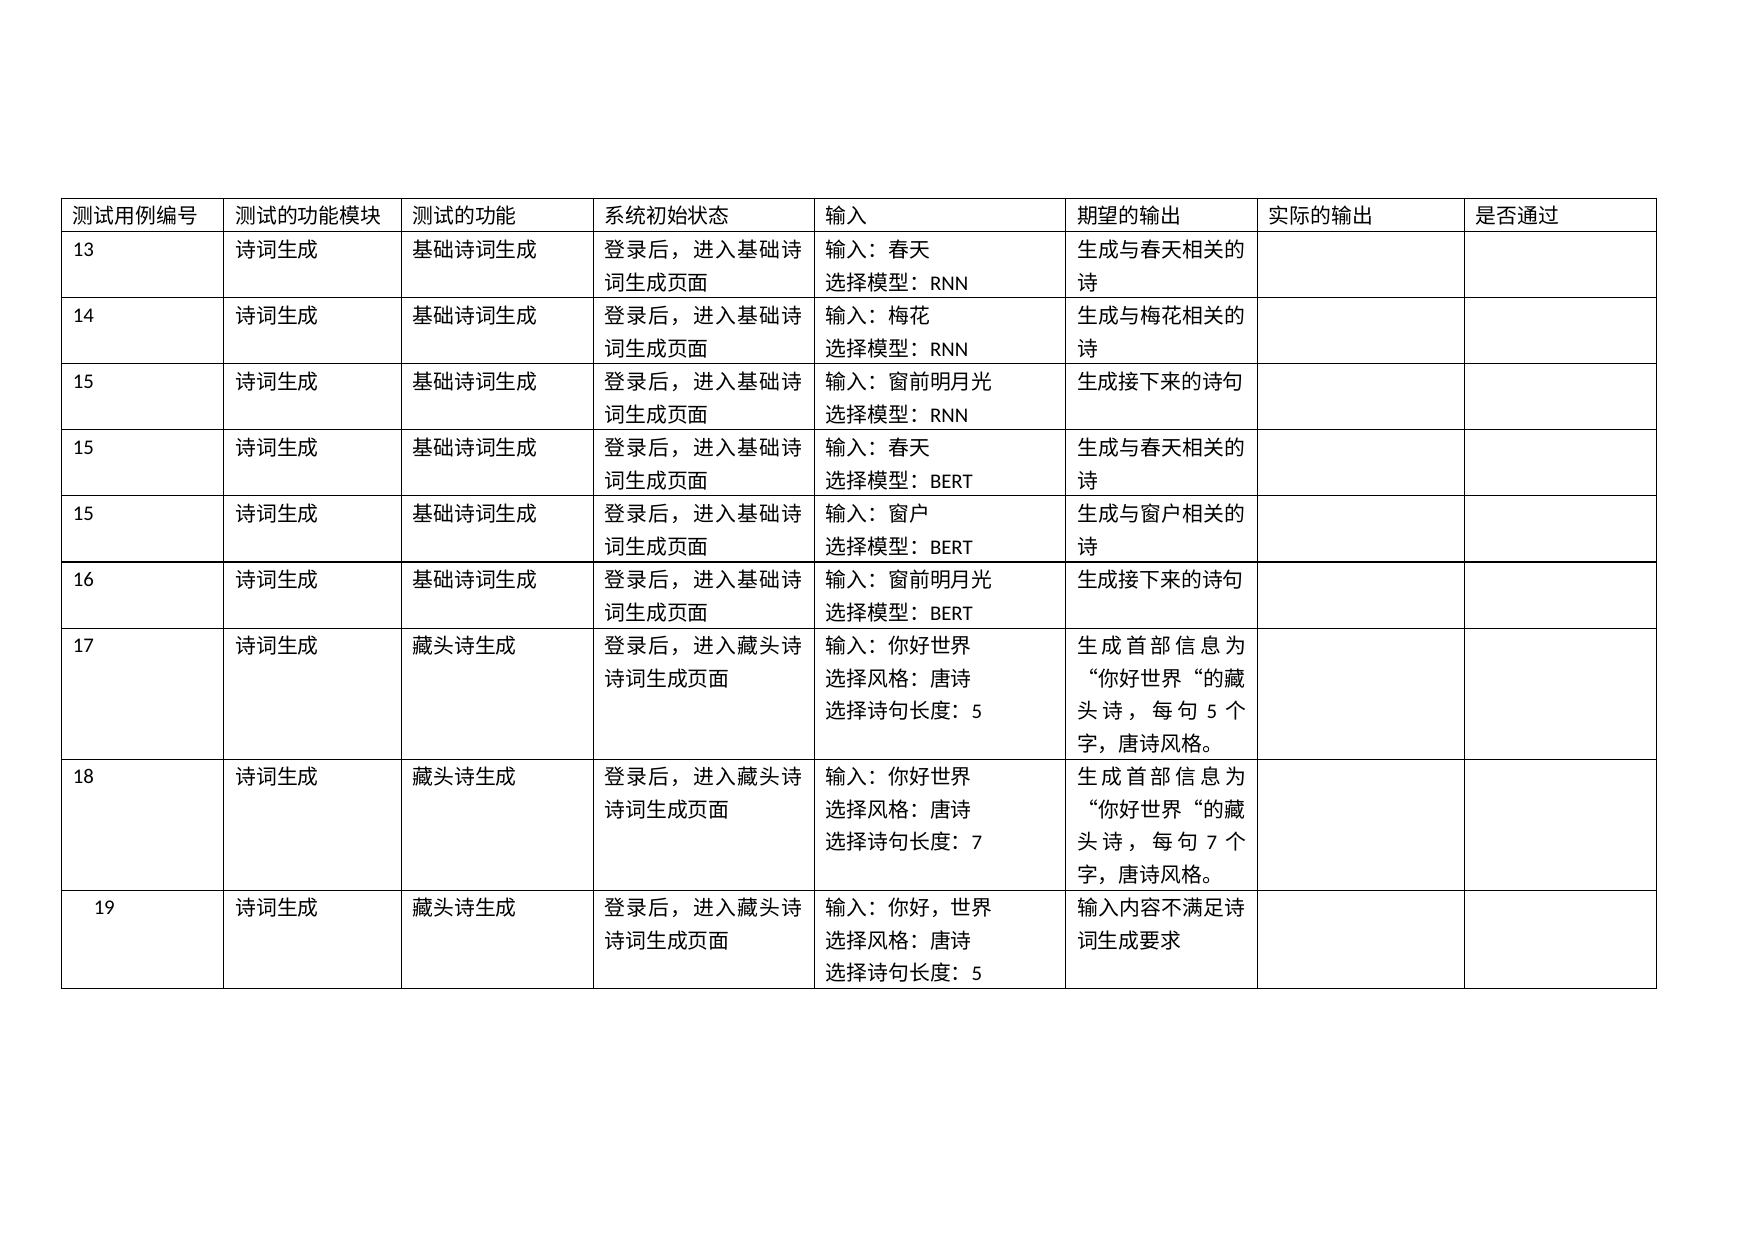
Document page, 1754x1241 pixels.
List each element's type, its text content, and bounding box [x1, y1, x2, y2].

table_cell 输入内容不满足诗词生成要求 [1066, 891, 1257, 988]
table_header 是否通过 [1465, 199, 1656, 231]
table_header 测试的功能 [402, 199, 593, 231]
table_cell 15 [62, 430, 223, 495]
table_cell [1465, 364, 1656, 429]
table_cell 诗词生成 [224, 232, 401, 297]
table_cell 登录后，进入基础诗词生成页面 [594, 232, 814, 297]
table_cell 诗词生成 [224, 430, 401, 495]
table_cell 诗词生成 [224, 496, 401, 561]
table_cell 藏头诗生成 [402, 760, 593, 889]
table_cell 15 [62, 496, 223, 561]
table_cell 生成首部信息为“你好世界“的藏头诗，每句7个字，唐诗风格。 [1066, 760, 1257, 889]
table_cell 基础诗词生成 [402, 430, 593, 495]
table_cell 登录后，进入基础诗词生成页面 [594, 563, 814, 627]
table_cell [1258, 364, 1464, 429]
table_cell 登录后，进入藏头诗诗词生成页面 [594, 760, 814, 889]
table_cell 生成与春天相关的诗 [1066, 430, 1257, 495]
table_header 测试的功能模块 [224, 199, 401, 231]
table_cell 基础诗词生成 [402, 496, 593, 561]
table_cell 基础诗词生成 [402, 563, 593, 627]
table_cell 诗词生成 [224, 891, 401, 988]
table_cell [1258, 891, 1464, 988]
table_cell [1258, 629, 1464, 758]
table_cell 生成与梅花相关的诗 [1066, 298, 1257, 363]
table_header 测试用例编号 [62, 199, 223, 231]
table_cell [1258, 232, 1464, 297]
table_header 期望的输出 [1066, 199, 1257, 231]
table_cell 13 [62, 232, 223, 297]
table_cell 输入：窗前明月光 选择模型：BERT [815, 563, 1065, 627]
table_cell 诗词生成 [224, 760, 401, 889]
table_cell 19 [62, 891, 223, 988]
table_cell 生成与春天相关的诗 [1066, 232, 1257, 297]
table_cell 16 [62, 563, 223, 627]
table_cell 14 [62, 298, 223, 363]
table_header 实际的输出 [1258, 199, 1464, 231]
table_cell [1258, 430, 1464, 495]
table_cell 输入：你好世界 选择风格：唐诗 选择诗句长度：7 [815, 760, 1065, 889]
table_cell 登录后，进入基础诗词生成页面 [594, 496, 814, 561]
table_cell 生成接下来的诗句 [1066, 364, 1257, 429]
table_cell 登录后，进入基础诗词生成页面 [594, 364, 814, 429]
table_header 系统初始状态 [594, 199, 814, 231]
table_cell 生成接下来的诗句 [1066, 563, 1257, 627]
table_cell 登录后，进入基础诗词生成页面 [594, 298, 814, 363]
table_cell 基础诗词生成 [402, 232, 593, 297]
table_cell 生成与窗户相关的诗 [1066, 496, 1257, 561]
table_cell 输入：窗户 选择模型：BERT [815, 496, 1065, 561]
table_cell 藏头诗生成 [402, 629, 593, 758]
table_cell 登录后，进入藏头诗诗词生成页面 [594, 891, 814, 988]
table_cell 诗词生成 [224, 563, 401, 627]
table_cell [1465, 430, 1656, 495]
table_cell [1258, 563, 1464, 627]
table_cell [1465, 891, 1656, 988]
table_cell 登录后，进入基础诗词生成页面 [594, 430, 814, 495]
table_cell 基础诗词生成 [402, 298, 593, 363]
table_cell 18 [62, 760, 223, 889]
table_cell [1258, 298, 1464, 363]
table_cell 15 [62, 364, 223, 429]
table_cell 藏头诗生成 [402, 891, 593, 988]
table_cell [1465, 629, 1656, 758]
table_cell 17 [62, 629, 223, 758]
table_cell 输入：你好，世界 选择风格：唐诗 选择诗句长度：5 [815, 891, 1065, 988]
table_cell 输入：春天 选择模型：BERT [815, 430, 1065, 495]
table_cell [1258, 496, 1464, 561]
table_cell 输入：你好世界 选择风格：唐诗 选择诗句长度：5 [815, 629, 1065, 758]
table_cell [1465, 760, 1656, 889]
table_cell 基础诗词生成 [402, 364, 593, 429]
table_cell 诗词生成 [224, 298, 401, 363]
table_cell 输入：梅花 选择模型：RNN [815, 298, 1065, 363]
table_cell 诗词生成 [224, 629, 401, 758]
table_cell [1465, 298, 1656, 363]
table_cell [1465, 232, 1656, 297]
table_cell 输入：窗前明月光 选择模型：RNN [815, 364, 1065, 429]
table_cell 诗词生成 [224, 364, 401, 429]
table_cell [1465, 563, 1656, 627]
table_cell 输入：春天 选择模型：RNN [815, 232, 1065, 297]
table_cell [1465, 496, 1656, 561]
table_cell [1258, 760, 1464, 889]
table_header 输入 [815, 199, 1065, 231]
table_cell 生成首部信息为“你好世界“的藏头诗，每句5个字，唐诗风格。 [1066, 629, 1257, 758]
table_cell 登录后，进入藏头诗诗词生成页面 [594, 629, 814, 758]
